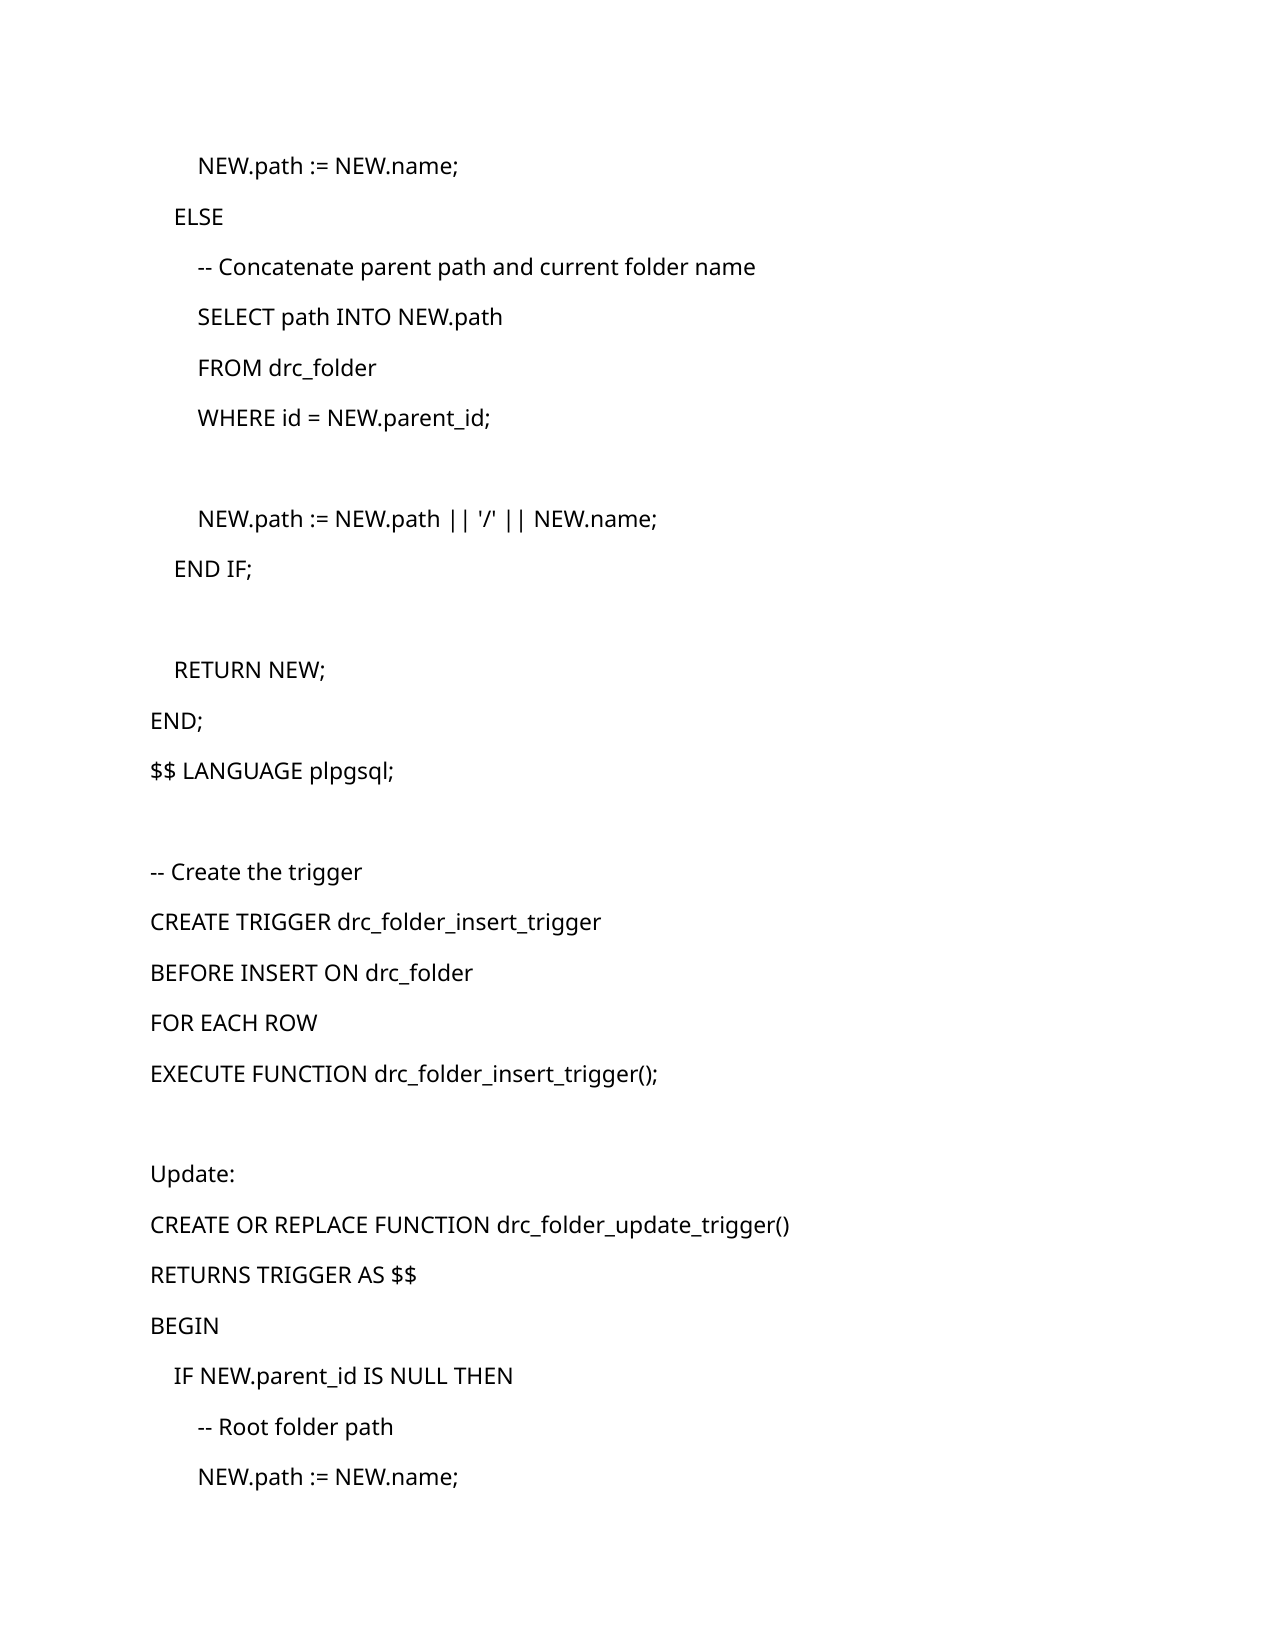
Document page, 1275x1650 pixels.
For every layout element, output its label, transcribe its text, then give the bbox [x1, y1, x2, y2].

text BEGIN [150, 1309, 1125, 1341]
text NEW.path := NEW.name; [150, 150, 1125, 181]
text ELSE [150, 200, 1125, 232]
text FOR EACH ROW [150, 1007, 1125, 1038]
text NEW.path := NEW.path || '/' || NEW.name; [150, 503, 1125, 534]
text IF NEW.parent_id IS NULL THEN [150, 1360, 1125, 1391]
text -- Create the trigger [150, 856, 1125, 887]
text SELECT path INTO NEW.path [150, 301, 1125, 332]
text -- Concatenate parent path and current folder name [150, 251, 1125, 282]
text CREATE OR REPLACE FUNCTION drc_folder_update_trigger() [150, 1209, 1125, 1240]
text FROM drc_folder [150, 352, 1125, 383]
text END; [150, 704, 1125, 736]
text $$ LANGUAGE plpgsql; [150, 755, 1125, 786]
text NEW.path := NEW.name; [150, 1461, 1125, 1492]
text -- Root folder path [150, 1410, 1125, 1442]
text END IF; [150, 553, 1125, 584]
text Update: [150, 1158, 1125, 1189]
text CREATE TRIGGER drc_folder_insert_trigger [150, 906, 1125, 937]
text RETURNS TRIGGER AS $$ [150, 1259, 1125, 1290]
text WHERE id = NEW.parent_id; [150, 402, 1125, 433]
text RETURN NEW; [150, 654, 1125, 685]
text BEFORE INSERT ON drc_folder [150, 957, 1125, 988]
text EXECUTE FUNCTION drc_folder_insert_trigger(); [150, 1057, 1125, 1089]
